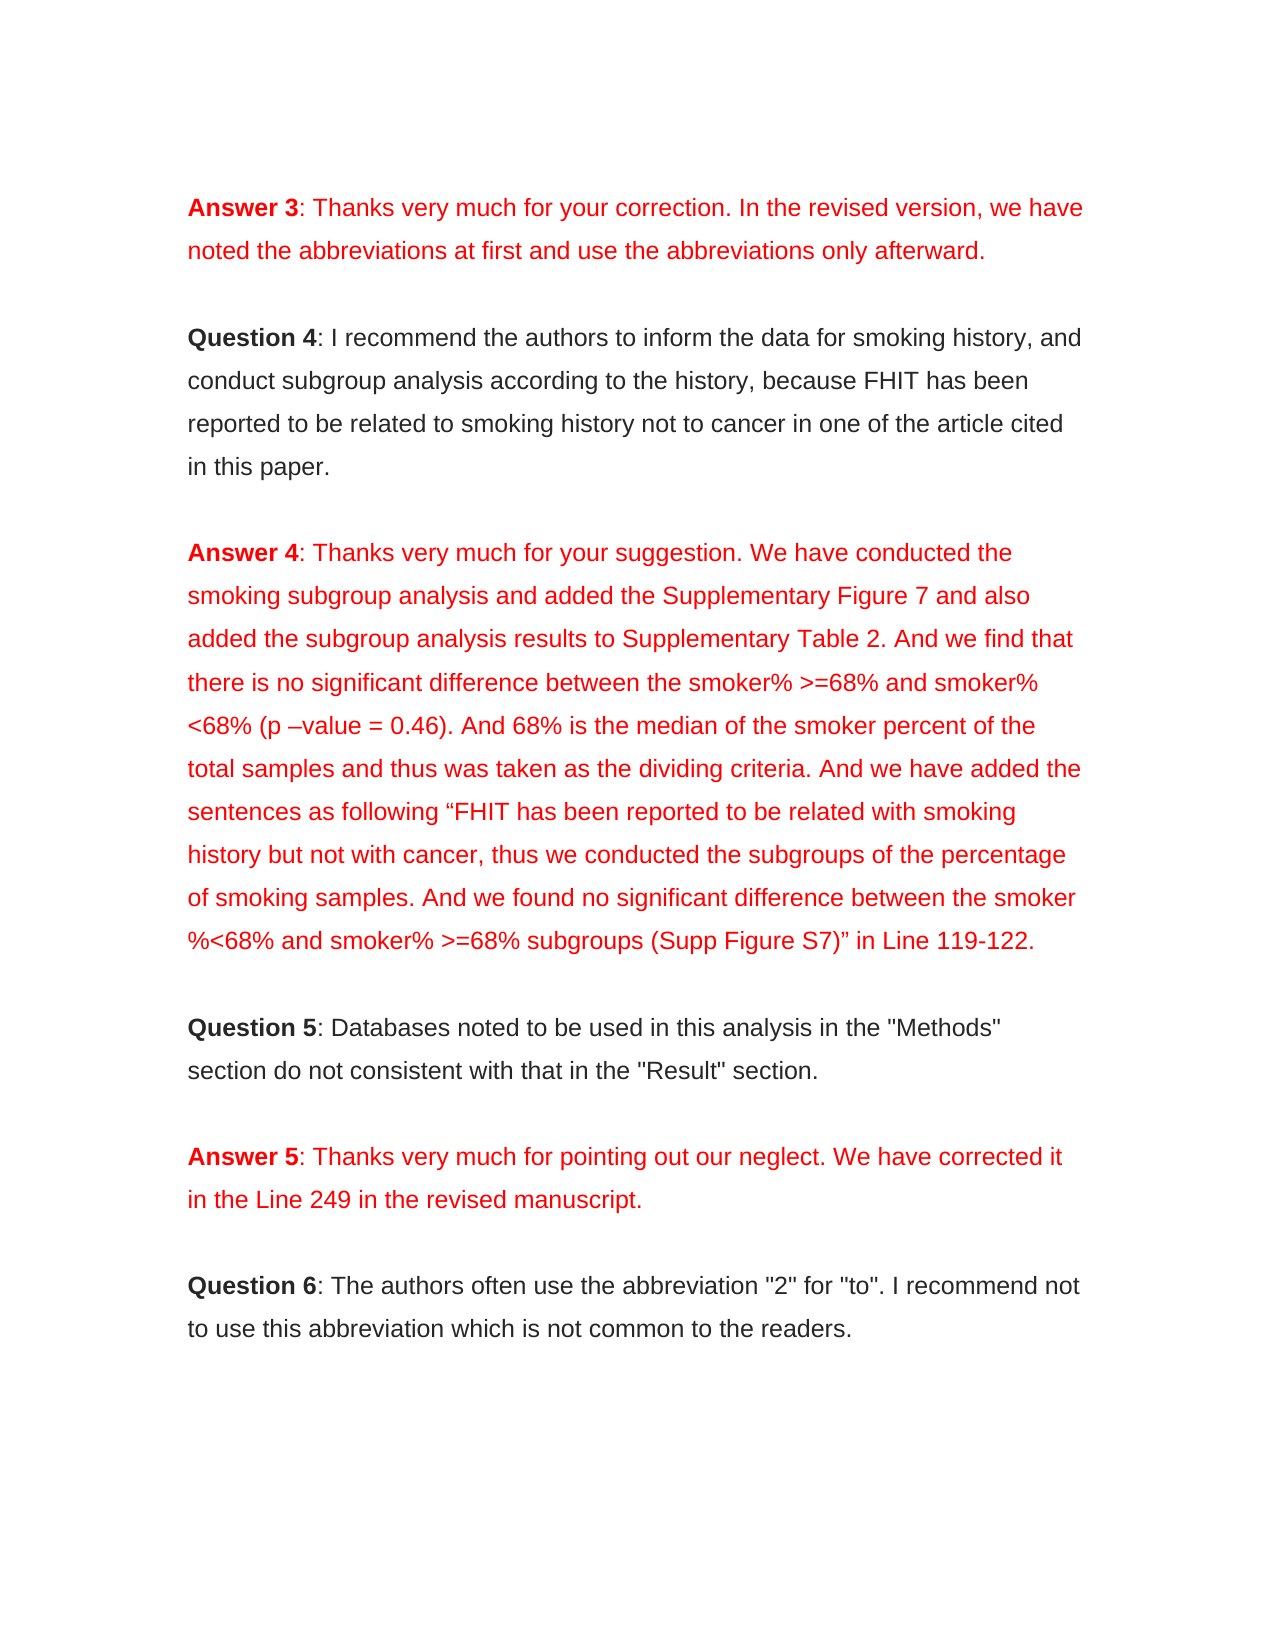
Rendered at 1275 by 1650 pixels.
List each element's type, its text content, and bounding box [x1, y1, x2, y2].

text Question 6: The authors often use the abbreviation "2" for "to". I recommend not to use this abbreviation which is not common to the readers. [187, 1271, 1087, 1343]
text Question 5: Databases noted to be used in this analysis in the "Methods" section do not consistent with that in the "Result" section. [187, 1012, 1087, 1084]
text Answer 3: Thanks very much for your correction. In the revised version, we have noted the abbreviations at first and use the abbreviations only afterward. [187, 193, 1087, 265]
text Answer 4: Thanks very much for your suggestion. We have conducted the smoking subgroup analysis and added the Supplementary Figure 7 and also added the subgroup analysis results to Supplementary Table 2. And we find that there is no significant difference between the smoker% >=68% and smoker% <68% (p –value = 0.46). And 68% is the median of the smoker percent of the total samples and thus was taken as the dividing criteria. And we have added the sentences as following “FHIT has been reported to be related with smoking history but not with cancer, thus we conducted the subgroups of the percentage of smoking samples. And we found no significant difference between the smoker%<68% and smoker% >=68% subgroups (Supp Figure S7)” in Line 119-122. [187, 538, 1087, 955]
text Answer 5: Thanks very much for pointing out our neglect. We have corrected it in the Line 249 in the revised manuscript. [187, 1142, 1087, 1214]
text Question 4: I recommend the authors to inform the data for smoking history, and conduct subgroup analysis according to the history, because FHIT has been reported to be related to smoking history not to cancer in one of the article cited in this paper. [187, 322, 1087, 481]
